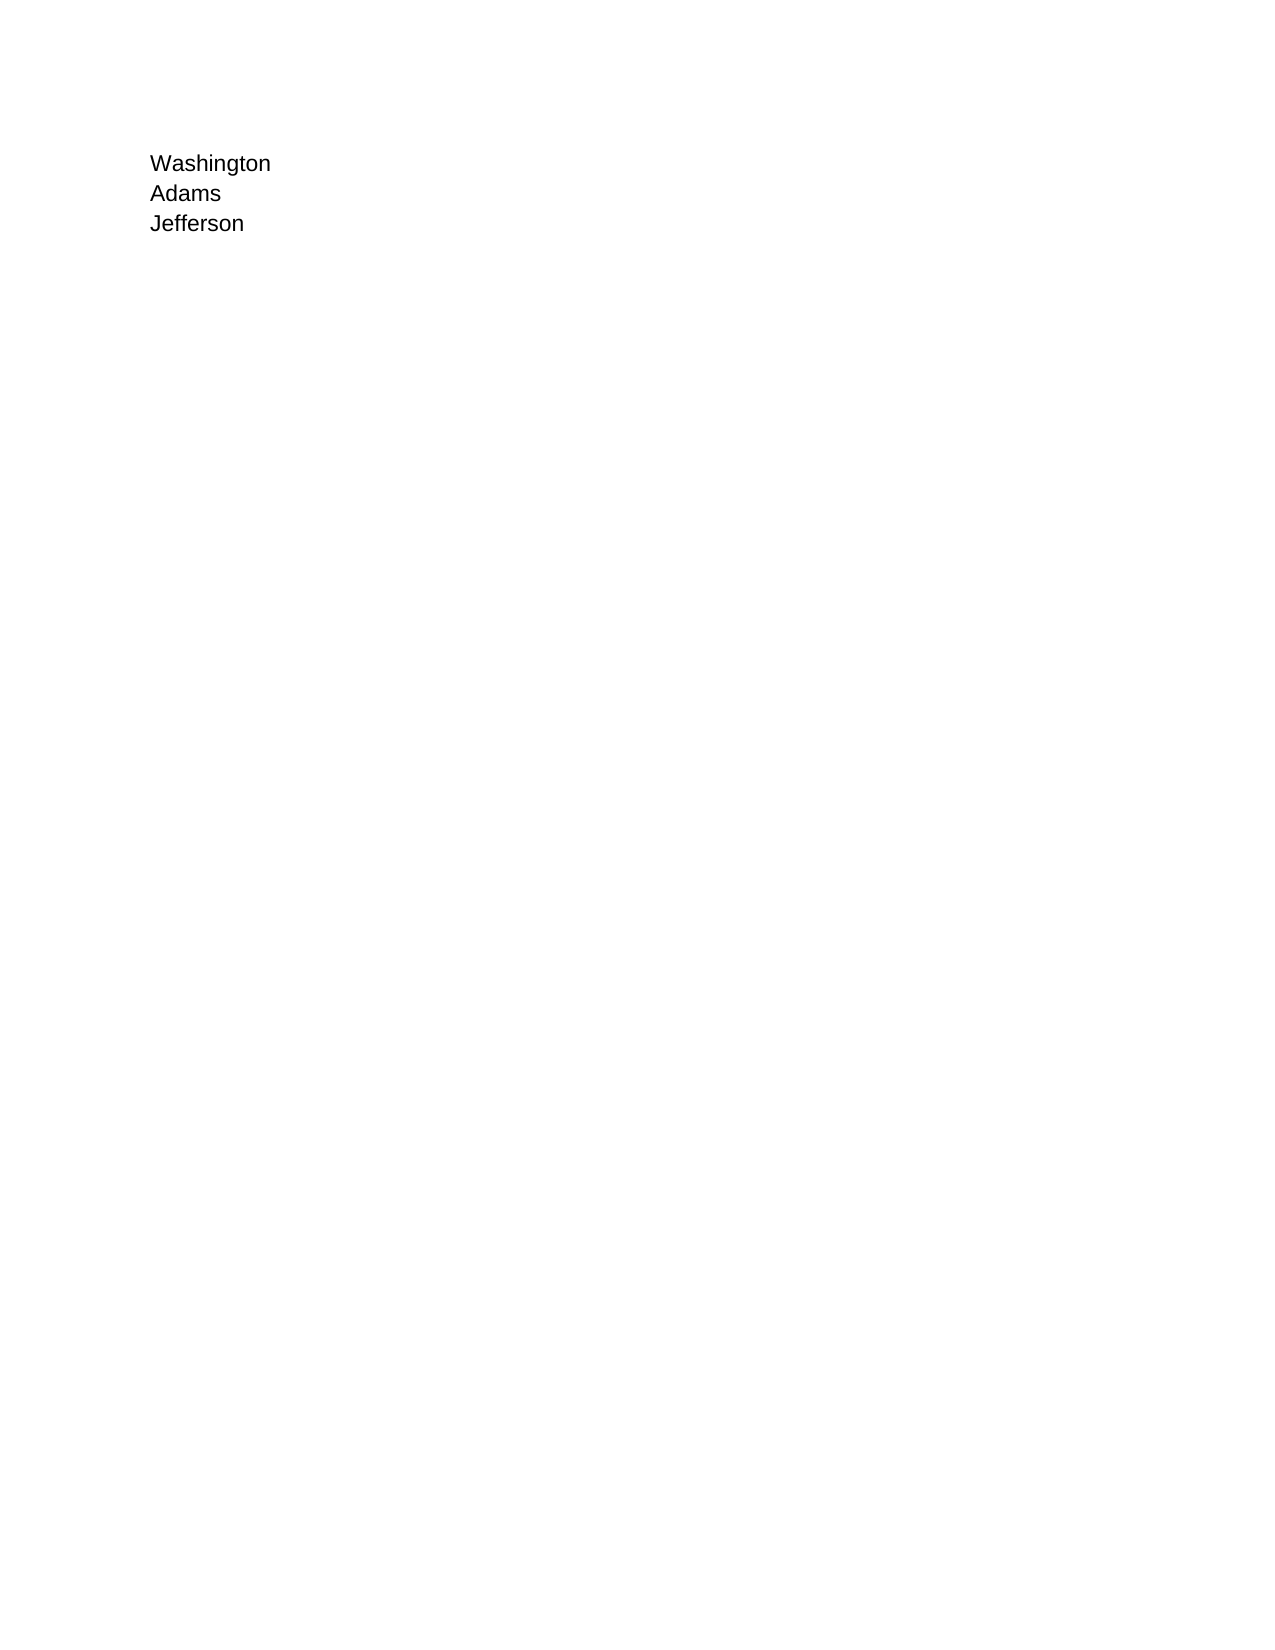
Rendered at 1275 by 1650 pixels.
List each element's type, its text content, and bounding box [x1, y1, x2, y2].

text Washington [150, 150, 1125, 176]
text Jefferson [150, 210, 1125, 237]
text Adams [150, 180, 1125, 207]
